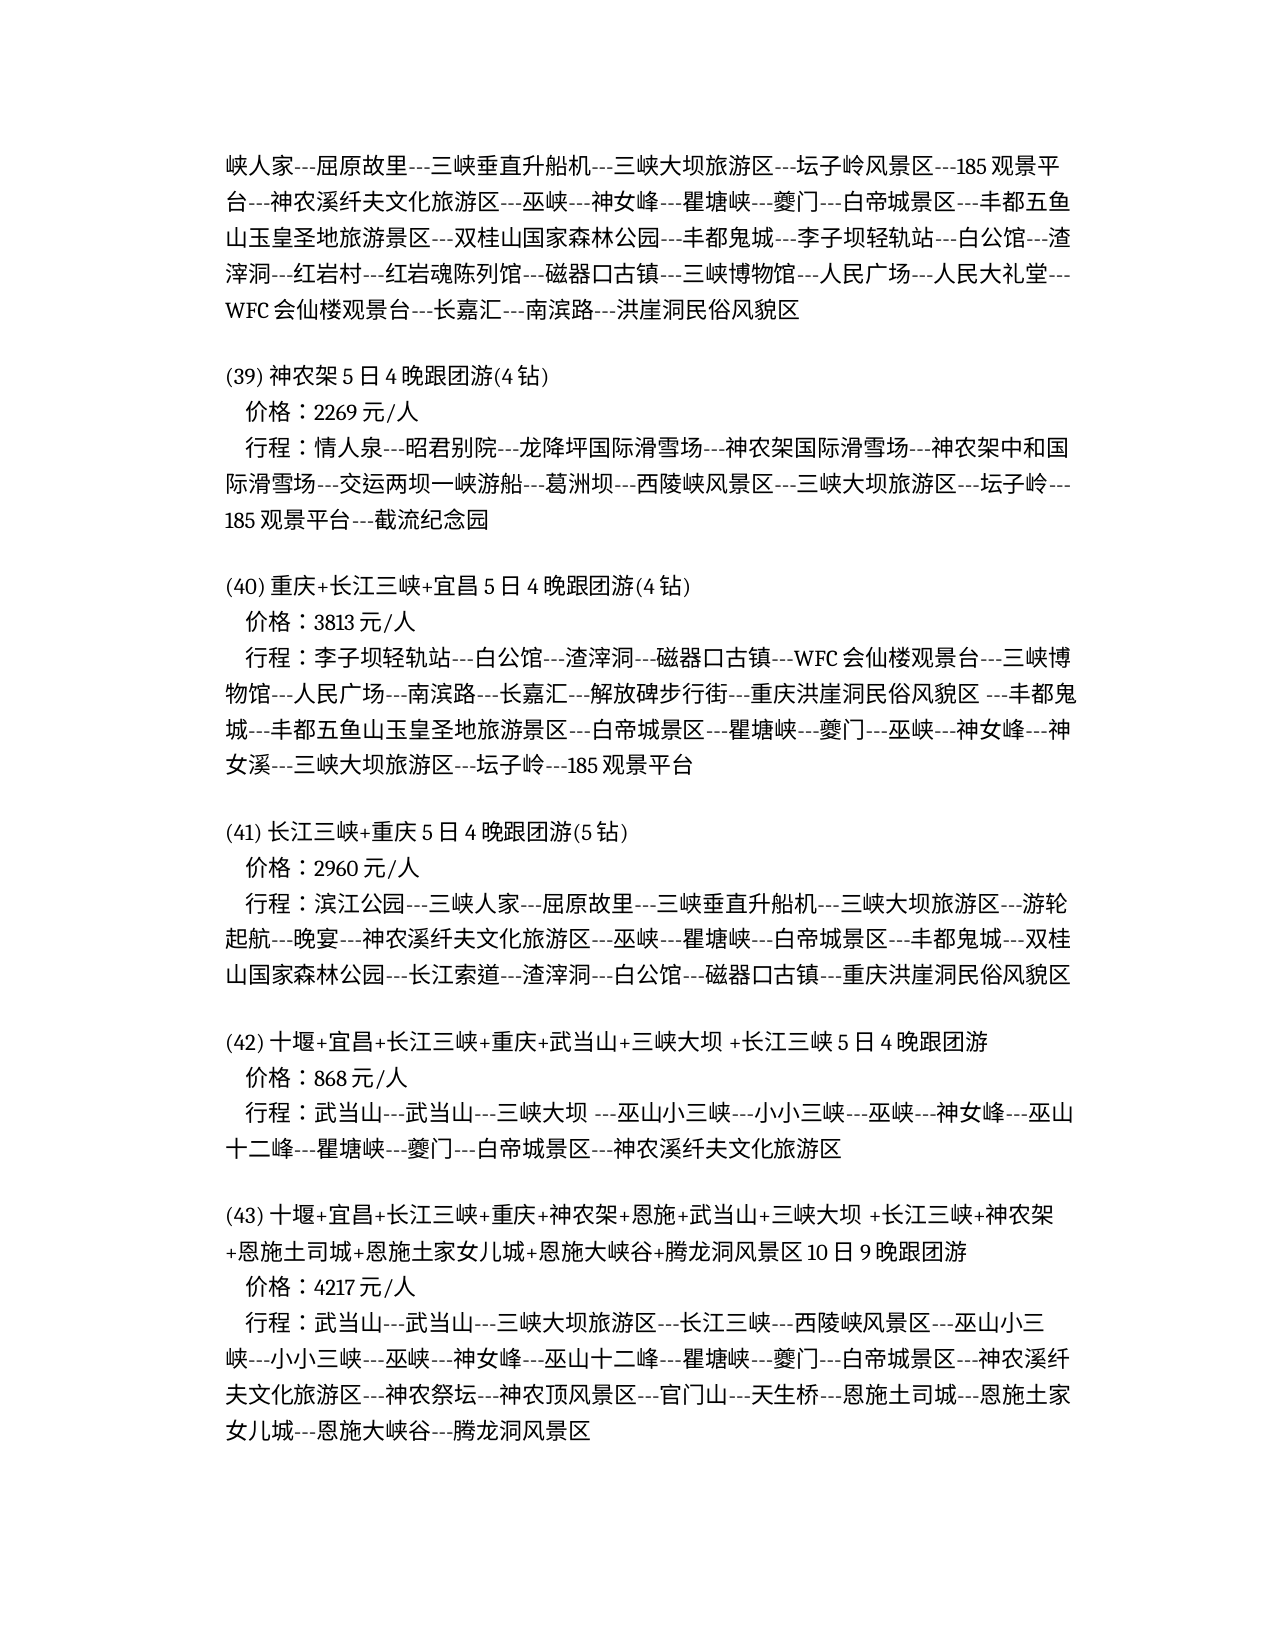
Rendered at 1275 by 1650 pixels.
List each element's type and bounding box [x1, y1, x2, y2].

list [187, 150, 1087, 1477]
